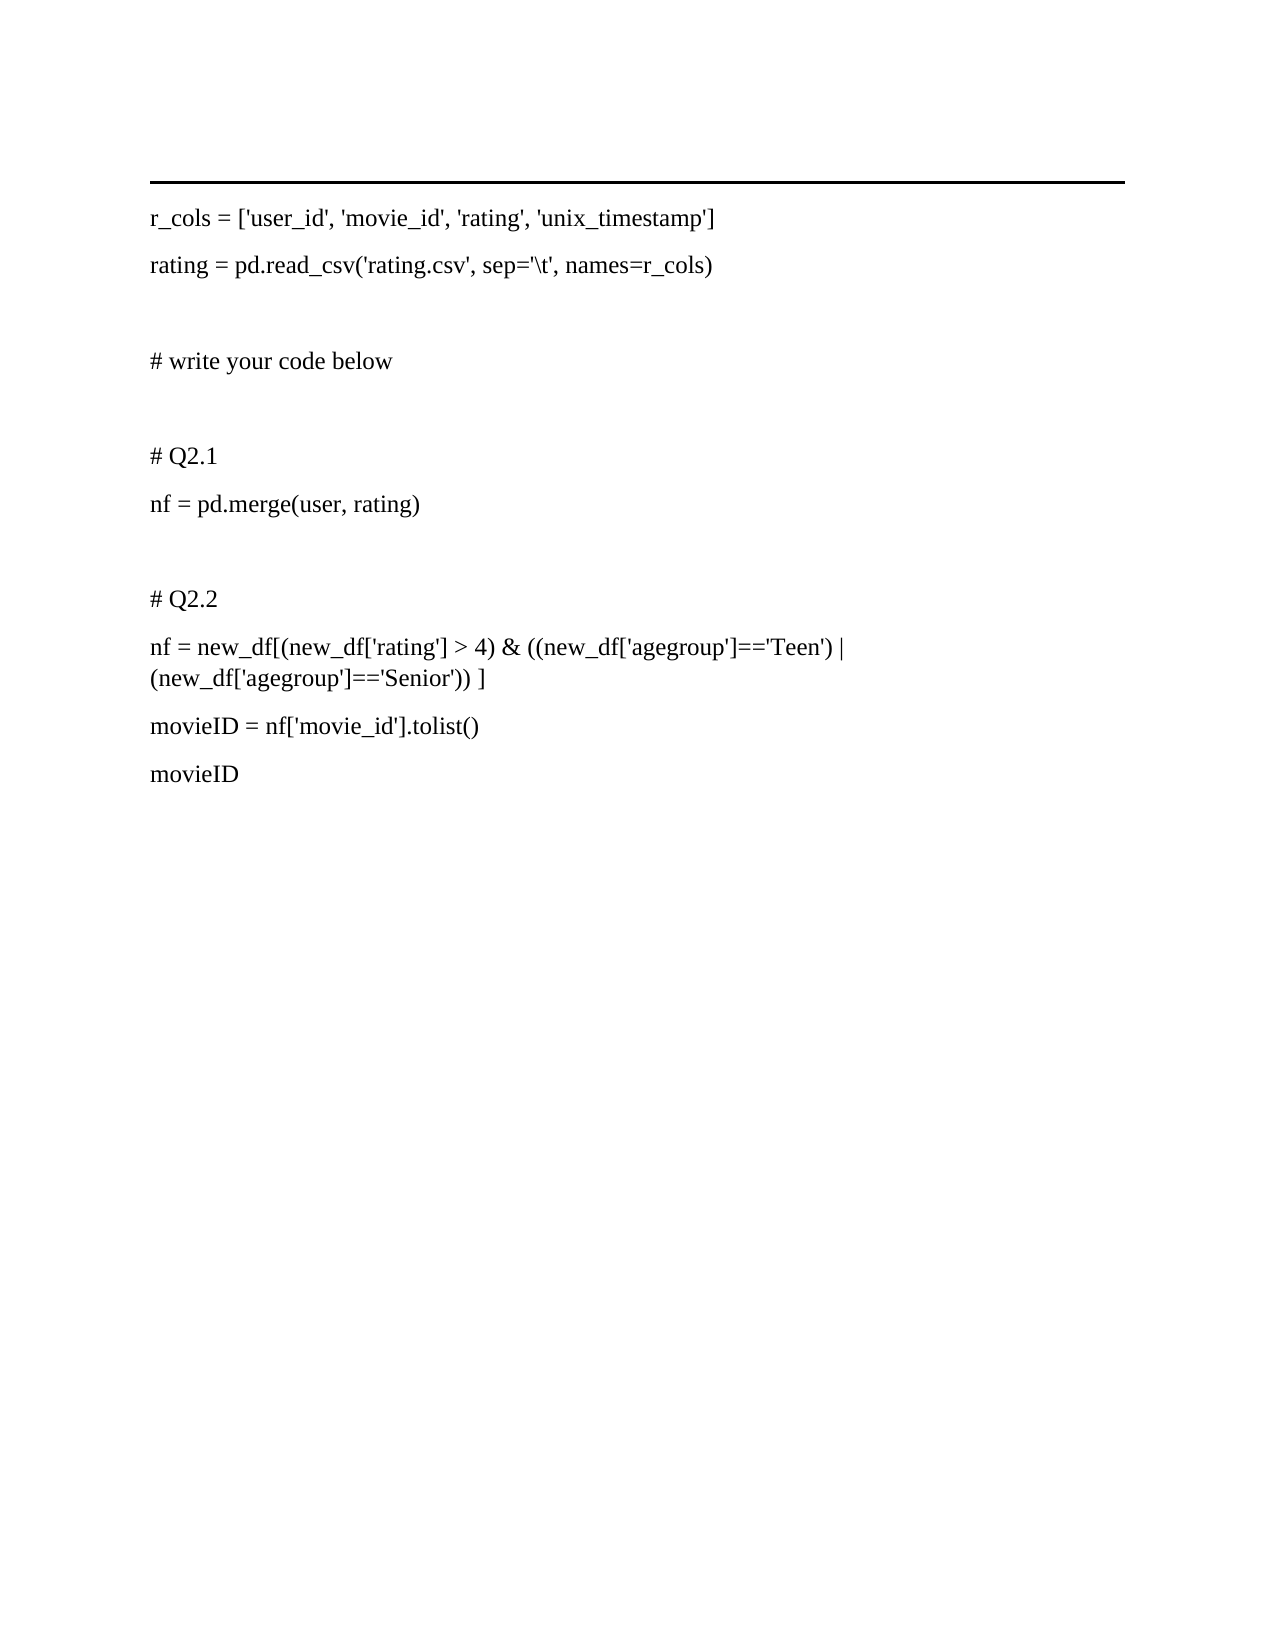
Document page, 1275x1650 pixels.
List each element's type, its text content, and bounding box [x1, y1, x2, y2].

text nf = new_df[(new_df['rating'] > 4) & ((new_df['agegroup']=='Teen') | (new_df['agegroup']=='Senior')) ] [150, 632, 1125, 692]
text # Q2.2 [150, 584, 1125, 613]
text movieID = nf['movie_id'].tolist() [150, 711, 1125, 740]
text movieID [150, 759, 1125, 787]
text # Q2.1 [150, 441, 1125, 470]
text nf = pd.merge(user, rating) [150, 489, 1125, 518]
text # write your code below [150, 346, 1125, 375]
text rating = pd.read_csv('rating.csv', sep='\t', names=r_cols) [150, 251, 1125, 279]
text r_cols = ['user_id', 'movie_id', 'rating', 'unix_timestamp'] [150, 203, 1125, 232]
